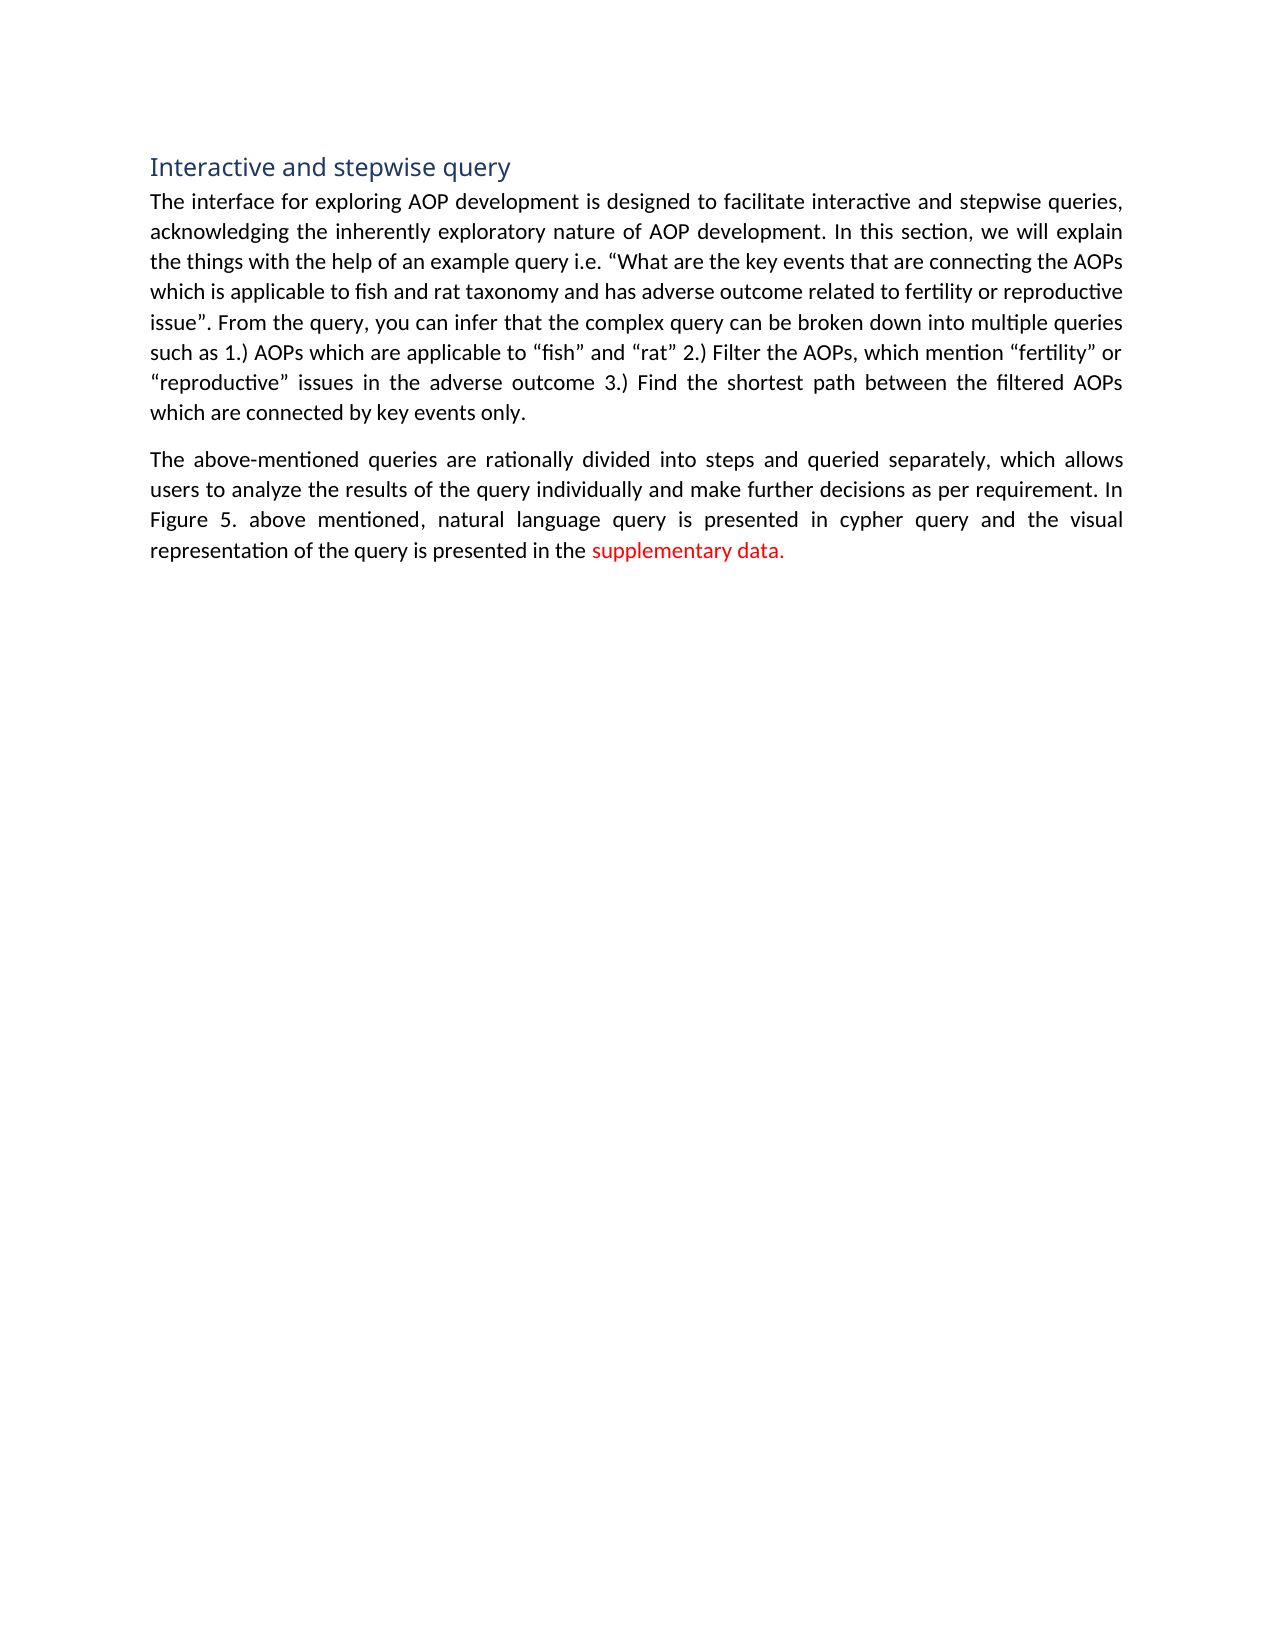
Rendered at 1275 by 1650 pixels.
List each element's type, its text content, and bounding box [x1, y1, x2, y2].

text The above-mentioned queries are rationally divided into steps and queried separately, which allows users to analyze the results of the query individually and make further decisions as per requirement. In Figure 5. above mentioned, natural language query is presented in cypher query and the visual representation of the query is presented in the supplementary data. [150, 445, 1125, 564]
text The interface for exploring AOP development is designed to facilitate interactive and stepwise queries, acknowledging the inherently exploratory nature of AOP development. In this section, we will explain the things with the help of an example query i.e. “What are the key events that are connecting the AOPs which is applicable to fish and rat taxonomy and has adverse outcome related to fertility or reproductive issue”. From the query, you can infer that the complex query can be broken down into multiple queries such as 1.) AOPs which are applicable to “fish” and “rat” 2.) Filter the AOPs, which mention “fertility” or “reproductive” issues in the adverse outcome 3.) Find the shortest path between the filtered AOPs which are connected by key events only. [150, 187, 1125, 426]
subtitle Interactive and stepwise query [150, 150, 1125, 184]
